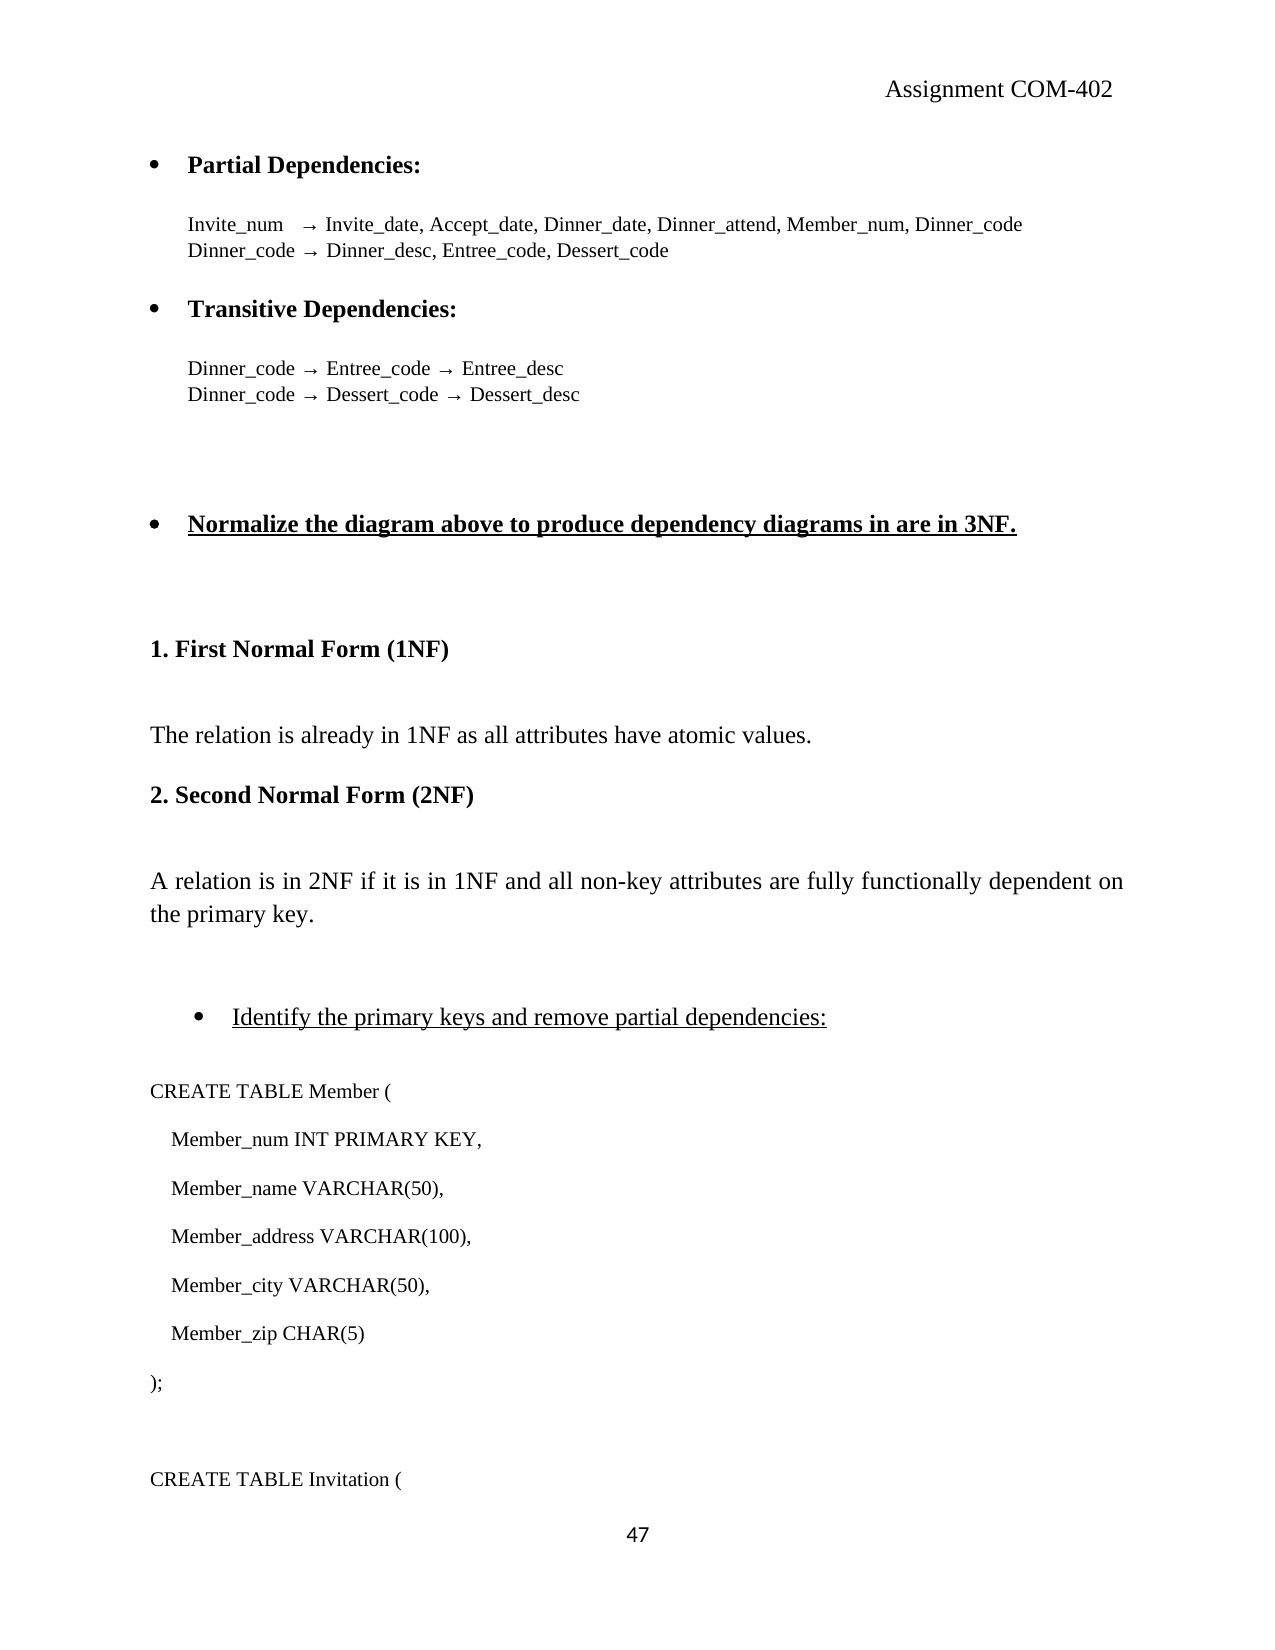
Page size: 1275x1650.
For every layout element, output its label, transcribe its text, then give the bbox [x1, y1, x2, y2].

text CREATE TABLE Member ( [150, 1079, 1125, 1103]
list Identify the primary keys and remove partial dependencies: [194, 1002, 1125, 1031]
text A relation is in 2NF if it is in 1NF and all non-key attributes are fully functionally dependent on the primary key. [150, 866, 1125, 928]
text ); [150, 1369, 1125, 1394]
text Member_city VARCHAR(50), [150, 1273, 1125, 1297]
list Partial Dependencies: Invite_num → Invite_date, Accept_date, Dinner_date, Dinner_attend, Member_num, Dinner_code Dinner_code → Dinner_desc, Entree_code, Dessert_code [150, 150, 1125, 292]
text CREATE TABLE Invitation ( [150, 1466, 1125, 1491]
text The relation is already in 1NF as all attributes have atomic values. 2. Second Normal Form (2NF) [150, 720, 1125, 841]
text Member_num INT PRIMARY KEY, [150, 1127, 1125, 1151]
list Normalize the diagram above to produce dependency diagrams in are in 3NF. [150, 509, 1125, 538]
text Member_address VARCHAR(100), [150, 1224, 1125, 1248]
text 1. First Normal Form (1NF) [150, 606, 1125, 695]
text Member_name VARCHAR(50), [150, 1176, 1125, 1200]
text Member_zip CHAR(5) [150, 1321, 1125, 1345]
list Transitive Dependencies: Dinner_code → Entree_code → Entree_desc Dinner_code → Dessert_code → Dessert_desc [150, 294, 1125, 406]
